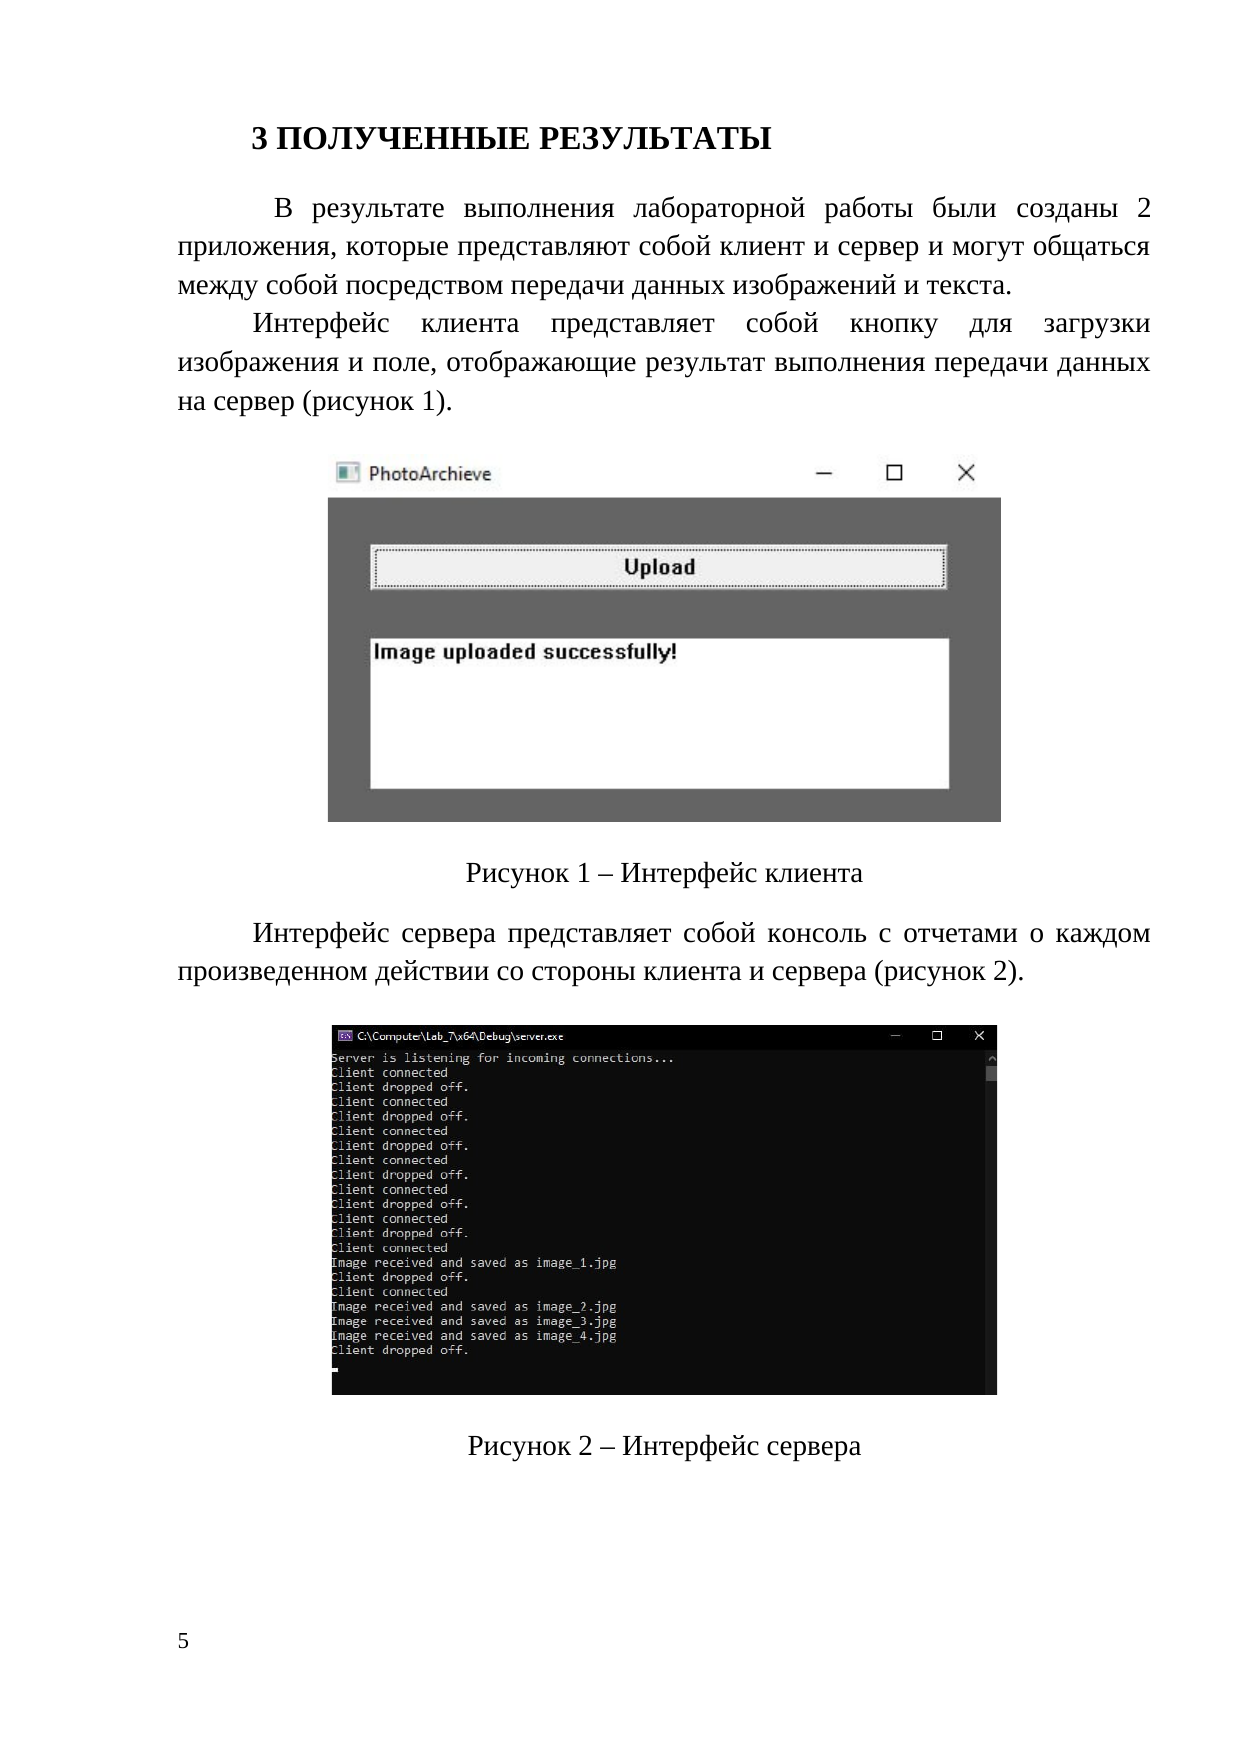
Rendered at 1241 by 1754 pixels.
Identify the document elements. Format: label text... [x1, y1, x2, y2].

subtitle 3 ПОЛУЧЕННЫЕ РЕЗУЛЬТАТЫ [177, 118, 1152, 156]
picture [331, 1025, 998, 1395]
text Интерфейс клиента представляет собой кнопку для загрузки изображения и поле, отображающие результат выполнения передачи данных на сервер (рисунок 1). [177, 306, 1152, 416]
text Рисунок 2 – Интерфейс сервера [177, 1428, 1152, 1462]
text Рисунок 1 – Интерфейс клиента [177, 855, 1152, 915]
text В результате выполнения лабораторной работы были созданы 2 приложения, которые представляют собой клиент и сервер и могут общаться между собой посредством передачи данных изображений и текста. [177, 190, 1152, 301]
picture [327, 454, 1001, 822]
text Интерфейс сервера представляет собой консоль с отчетами о каждом произведенном действии со стороны клиента и сервера (рисунок 2). [177, 915, 1152, 987]
